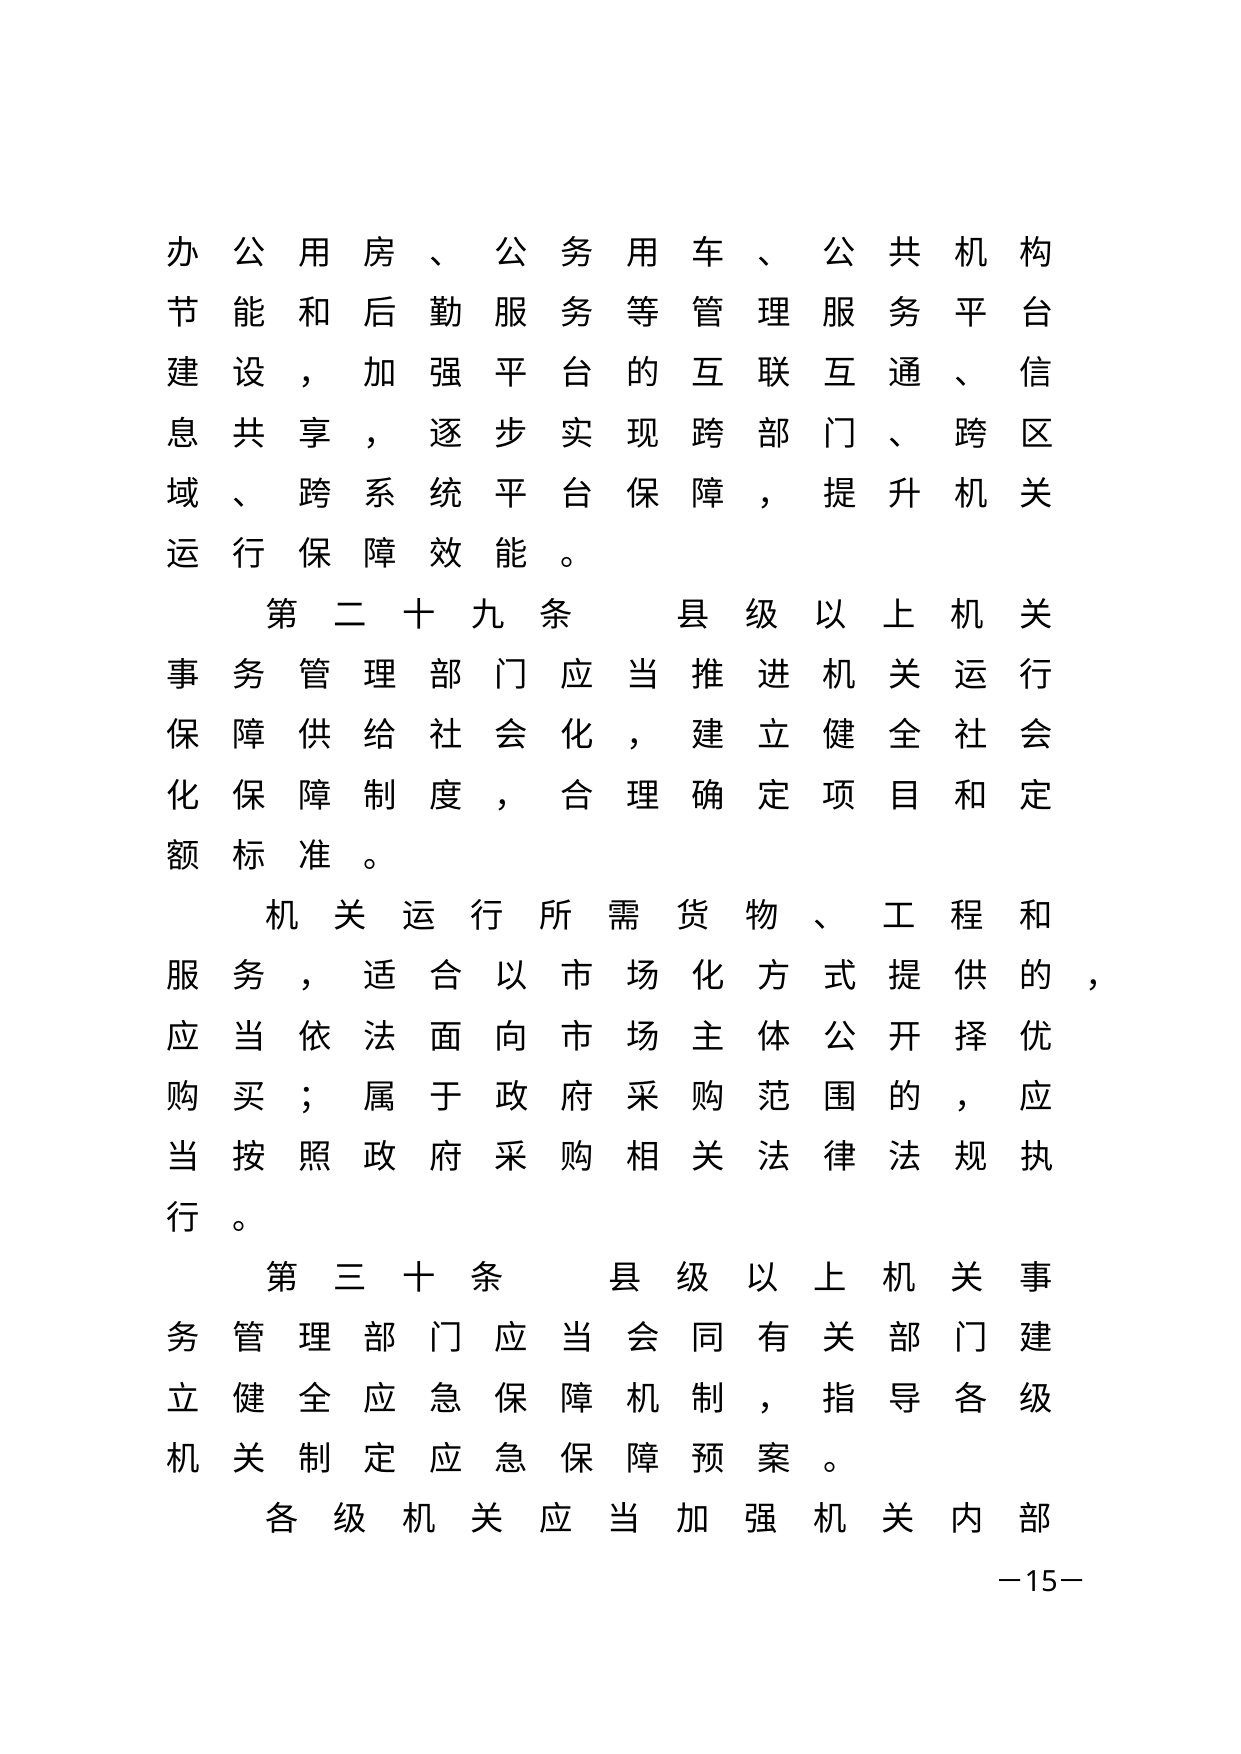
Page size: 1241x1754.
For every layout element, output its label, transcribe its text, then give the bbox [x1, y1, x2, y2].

text 各级机关应当加强机关内部安全保卫工作，建立健全安全管理制度。发生突发事件时，有关机关应当及时启动应急预案，采取统筹物资调配、加强人员管控、实施应急采购、利用人民防空设施等措施，保障机关正常运行。 [167, 1486, 1085, 1546]
text 第三十条 县级以上机关事务管理部门应当会同有关部门建立健全应急保障机制，指导各级机关制定应急保障预案。 [167, 1245, 1085, 1486]
text 县级以上机关事务管理部门和财政、发展改革、政务信息等有关部门应当统筹推进资产管理、办公用房、公务用车、公共机构节能和后勤服务等管理服务平台建设，加强平台的互联互通、信息共享，逐步实现跨部门、跨区域、跨系统平台保障，提升机关运行保障效能。 [167, 219, 1085, 581]
text 第二十九条 县级以上机关事务管理部门应当推进机关运行保障供给社会化，建立健全社会化保障制度，合理确定项目和定额标准。 [167, 581, 1085, 883]
text 机关运行所需货物、工程和服务，适合以市场化方式提供的，应当依法面向市场主体公开择优购买；属于政府采购范围的，应当按照政府采购相关法律法规执行。 [167, 883, 1085, 1245]
